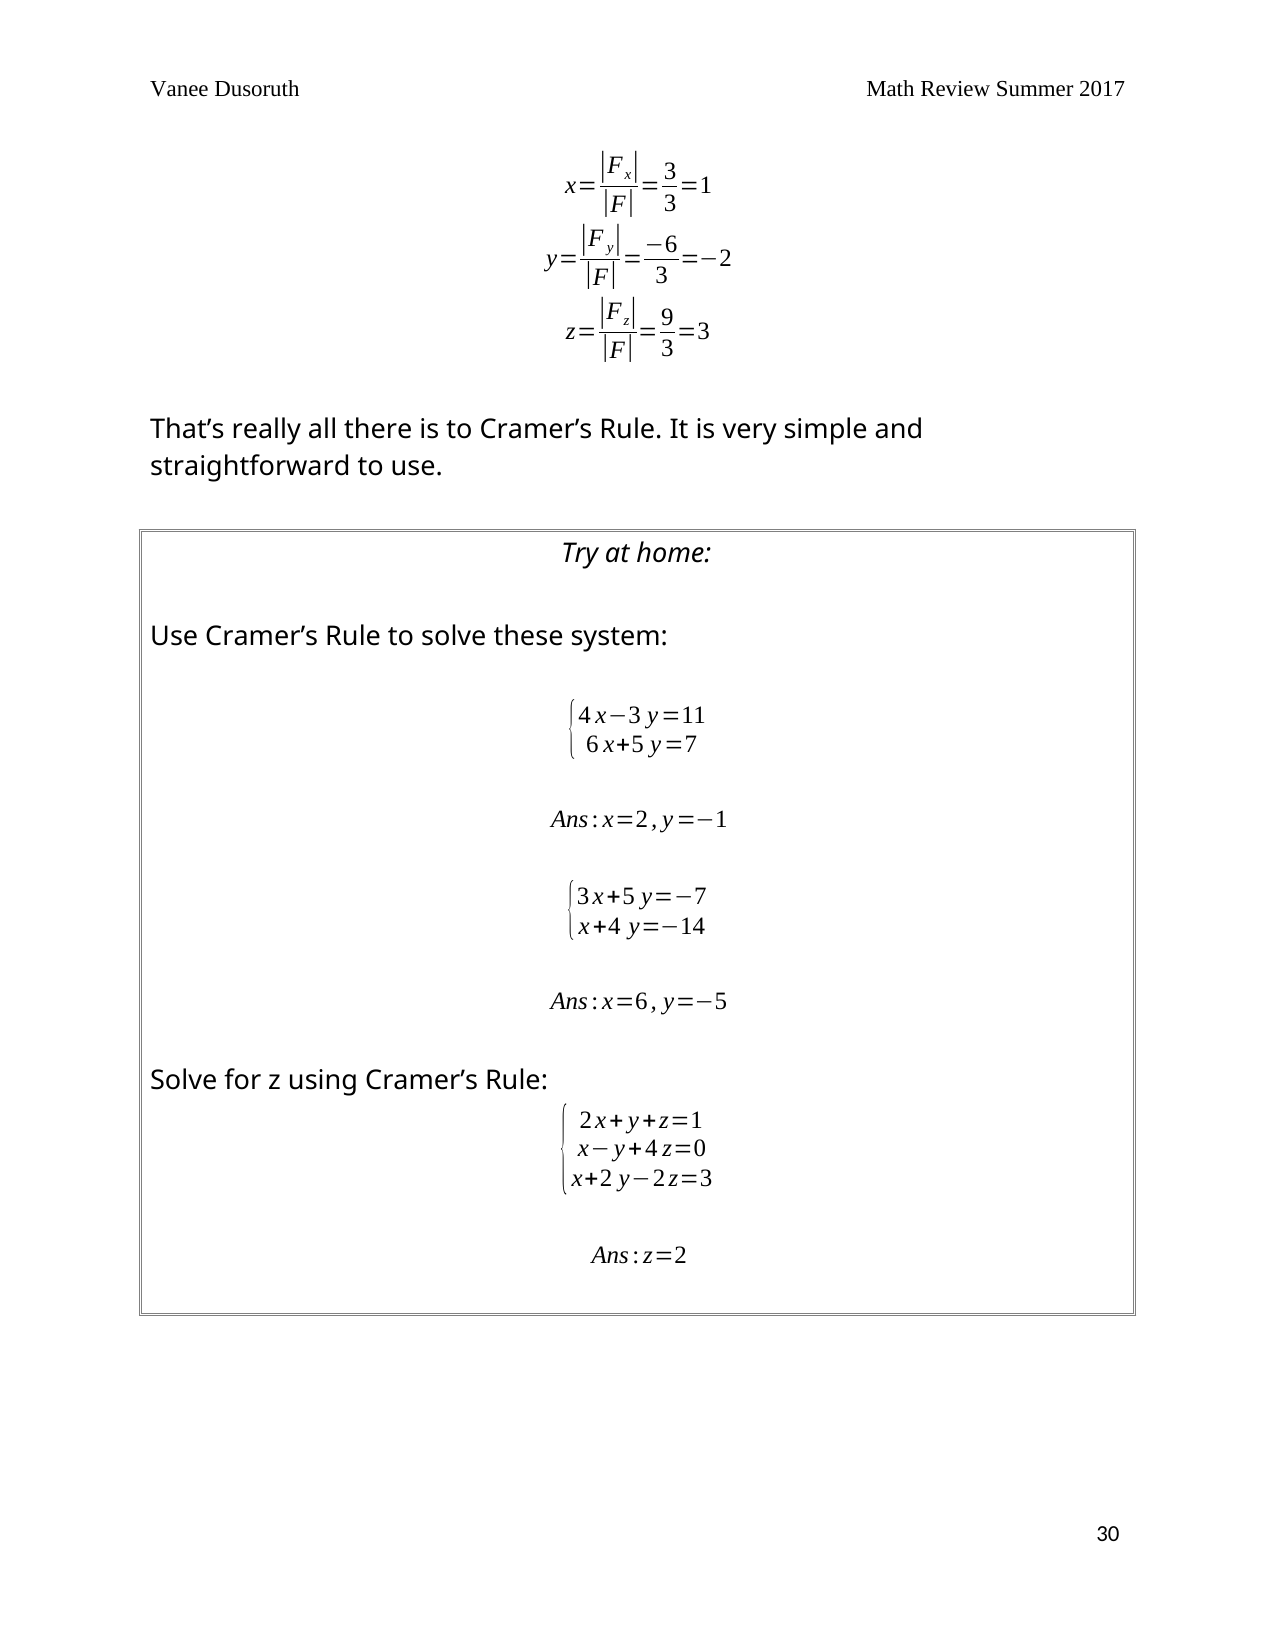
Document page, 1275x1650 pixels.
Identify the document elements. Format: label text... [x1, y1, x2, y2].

text Use Cramer’s Rule to solve these system: [142, 611, 1133, 653]
text Try at home: [142, 532, 1133, 571]
text That’s really all there is to Cramer’s Rule. It is very simple and straightforward to use. [150, 410, 1125, 483]
text Solve for z using Cramer’s Rule: [142, 1056, 1133, 1098]
